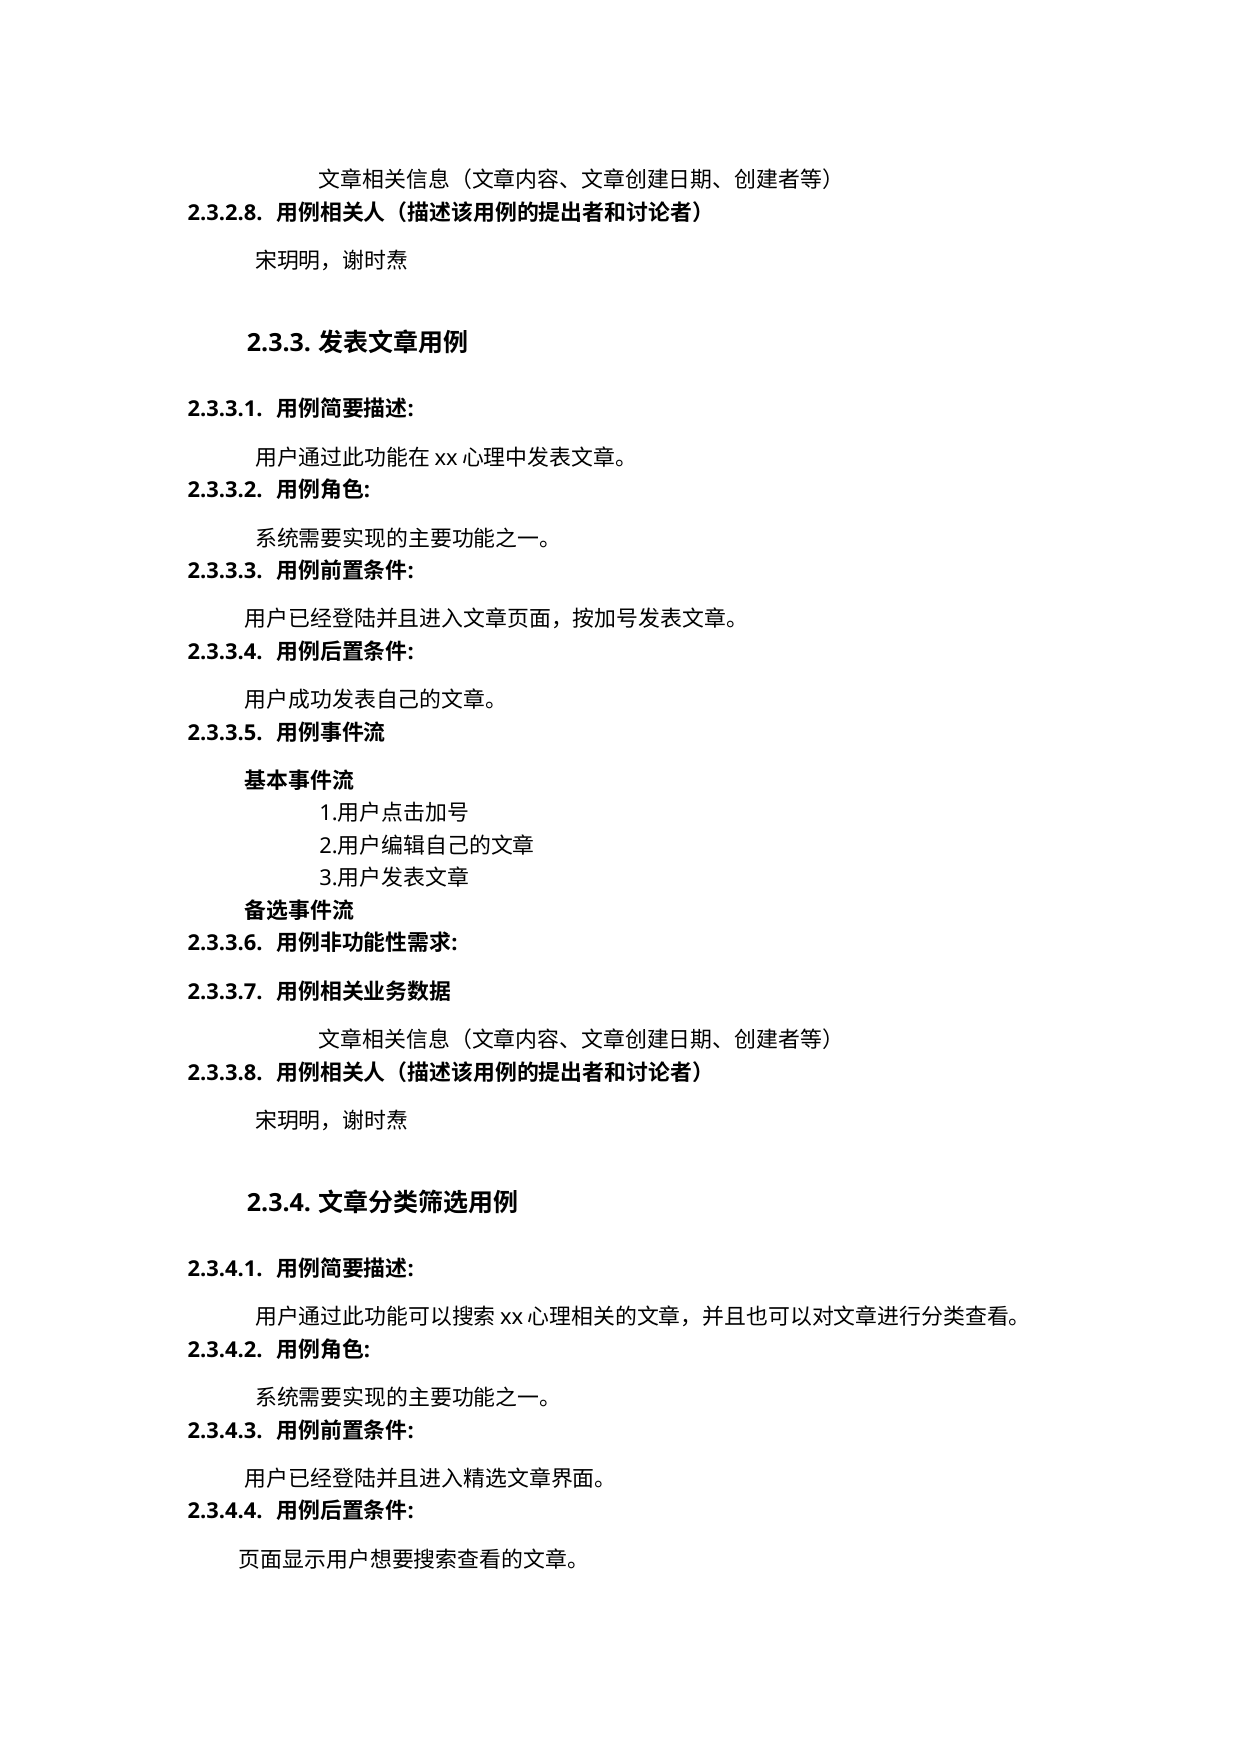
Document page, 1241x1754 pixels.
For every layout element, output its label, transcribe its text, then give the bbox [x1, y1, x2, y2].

title 用例相关人（描述该用例的提出者和讨论者） [187, 194, 1053, 227]
title 用例非功能性需求: [187, 925, 1053, 958]
title 用例简要描述: [187, 1251, 1053, 1283]
text 文章相关信息（文章内容、文章创建日期、创建者等） [319, 162, 1053, 194]
title 用例相关业务数据 [187, 973, 1053, 1006]
text 页面显示用户想要搜索查看的文章。 [187, 1542, 1053, 1574]
title 用例相关人（描述该用例的提出者和讨论者） [187, 1054, 1053, 1087]
text 3.用户发表文章 [319, 860, 1053, 893]
title 用例前置条件: [187, 553, 1053, 585]
title 用例简要描述: [187, 391, 1053, 423]
text 系统需要实现的主要功能之一。 [187, 520, 1053, 553]
title 用例事件流 [187, 714, 1053, 747]
text 宋玥明，谢时焘 [187, 1103, 1053, 1135]
text 用户通过此功能在xx心理中发表文章。 [187, 439, 1053, 472]
text 2.用户编辑自己的文章 [319, 828, 1053, 860]
text 文章相关信息（文章内容、文章创建日期、创建者等） [319, 1022, 1053, 1054]
title 文章分类筛选用例 [247, 1168, 1053, 1233]
title 用例前置条件: [187, 1412, 1053, 1445]
text 1.用户点击加号 [319, 795, 1053, 828]
text 宋玥明，谢时焘 [187, 243, 1053, 275]
text 备选事件流 [187, 893, 1053, 925]
title 用例后置条件: [187, 633, 1053, 666]
text 用户成功发表自己的文章。 [187, 682, 1053, 714]
title 用例角色: [187, 1332, 1053, 1364]
title 用例后置条件: [187, 1493, 1053, 1526]
text 用户已经登陆并且进入文章页面，按加号发表文章。 [187, 601, 1053, 633]
title 发表文章用例 [247, 308, 1053, 373]
text 用户通过此功能可以搜索xx心理相关的文章，并且也可以对文章进行分类查看。 [187, 1299, 1053, 1332]
title 用例角色: [187, 472, 1053, 504]
text 基本事件流 [187, 763, 1053, 795]
text 用户已经登陆并且进入精选文章界面。 [187, 1461, 1053, 1493]
text 系统需要实现的主要功能之一。 [187, 1380, 1053, 1412]
